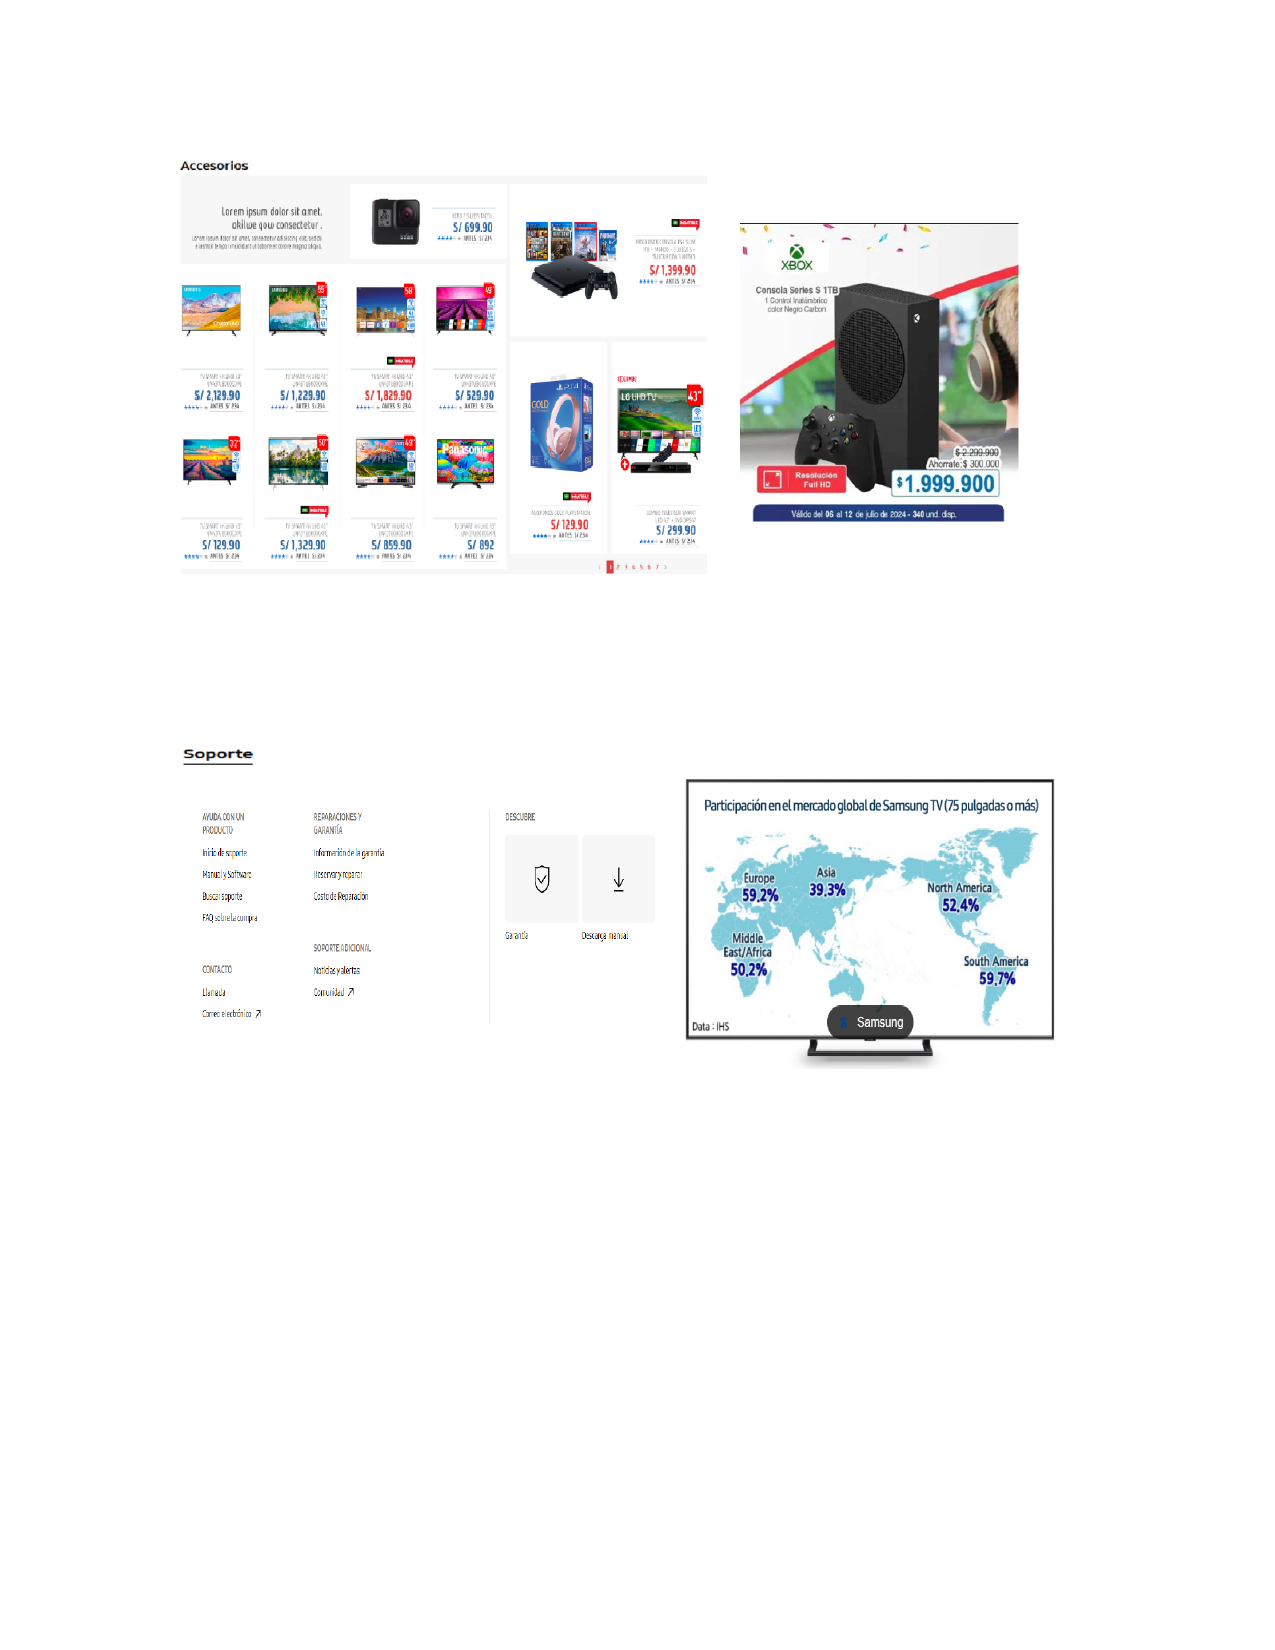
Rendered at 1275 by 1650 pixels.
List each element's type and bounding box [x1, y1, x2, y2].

picture [177, 147, 1098, 666]
picture [177, 742, 1098, 1171]
